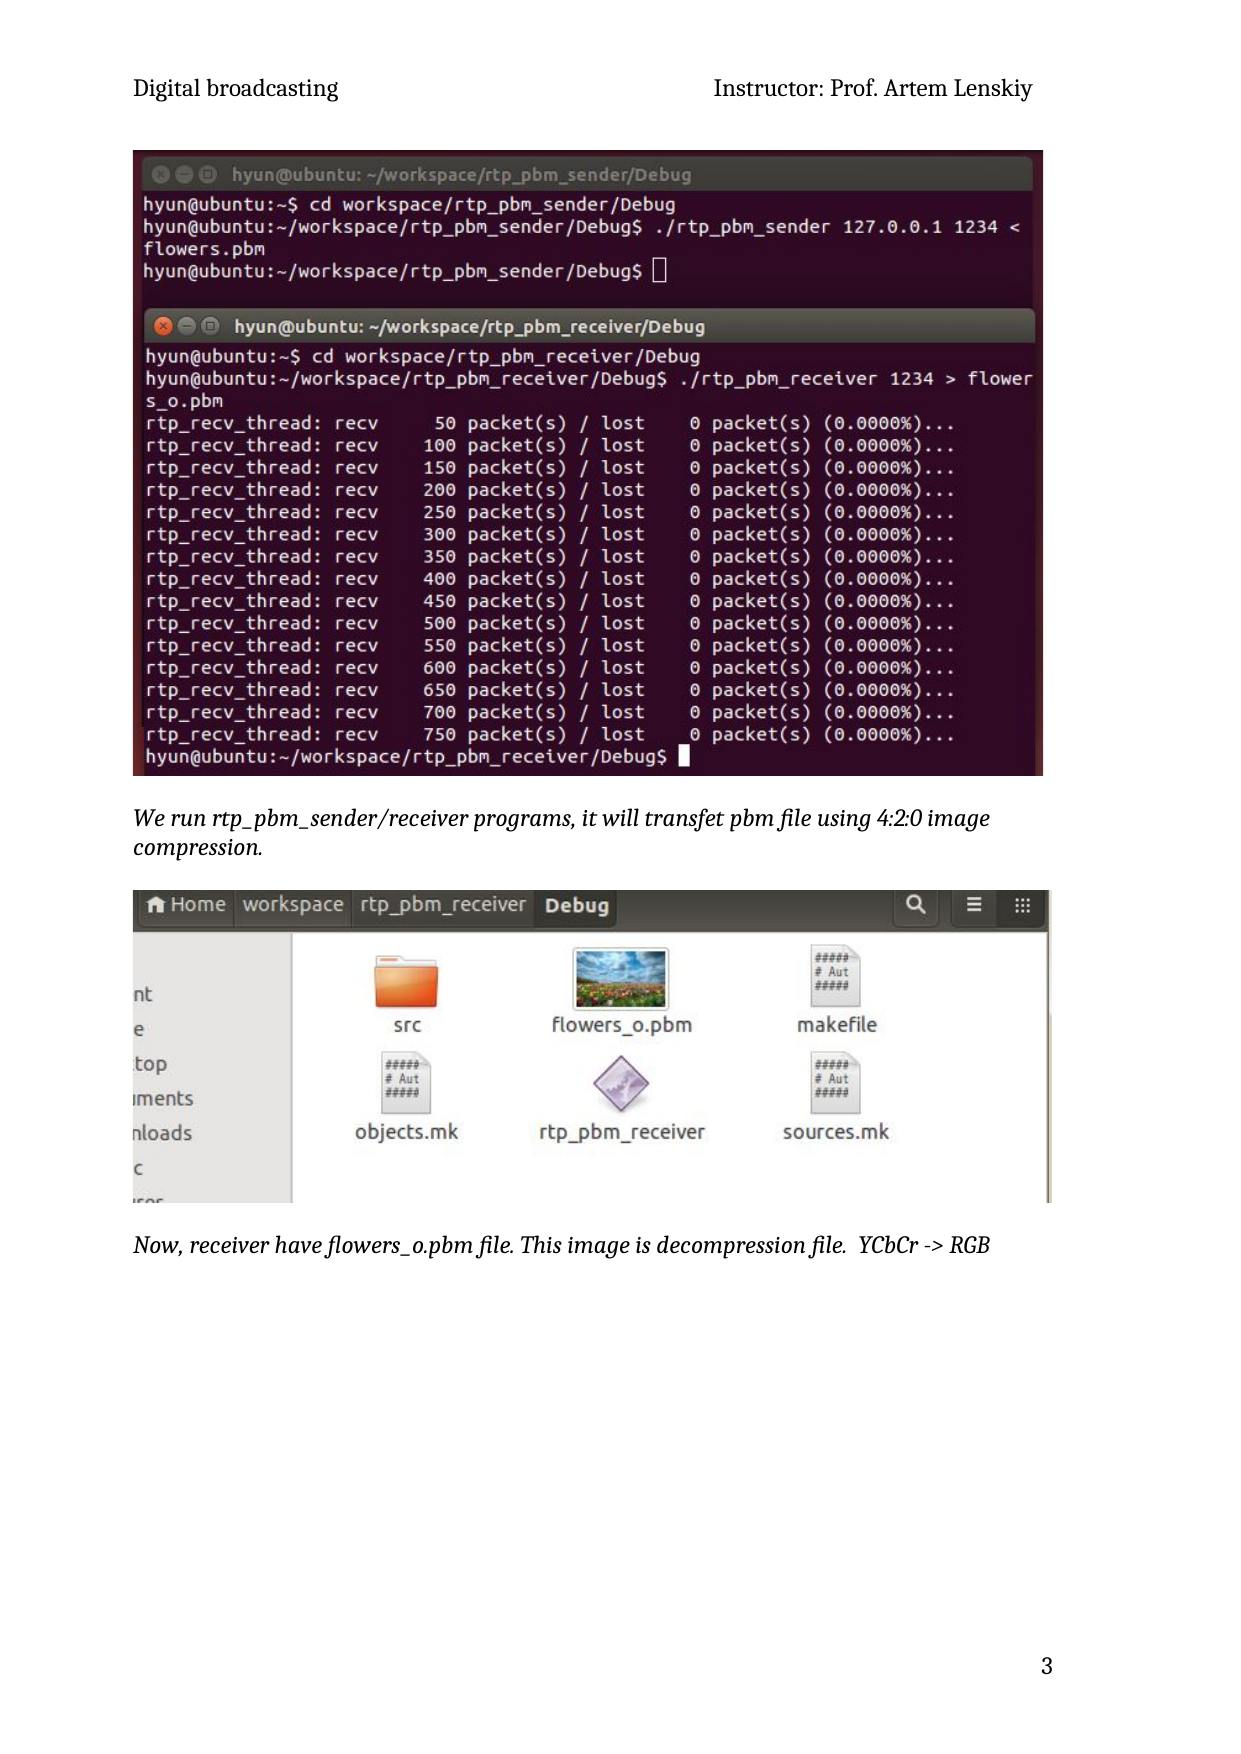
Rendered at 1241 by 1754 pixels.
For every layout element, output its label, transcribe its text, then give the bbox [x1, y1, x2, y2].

picture [132, 890, 1052, 1203]
text Now, receiver have flowers_o.pbm file. This image is decompression file. YCbCr -> RGB [133, 1231, 1053, 1260]
text We run rtp_pbm_sender/receiver programs, it will transfet pbm file using 4:2:0 image compression. [133, 804, 1053, 861]
picture [132, 150, 1044, 776]
